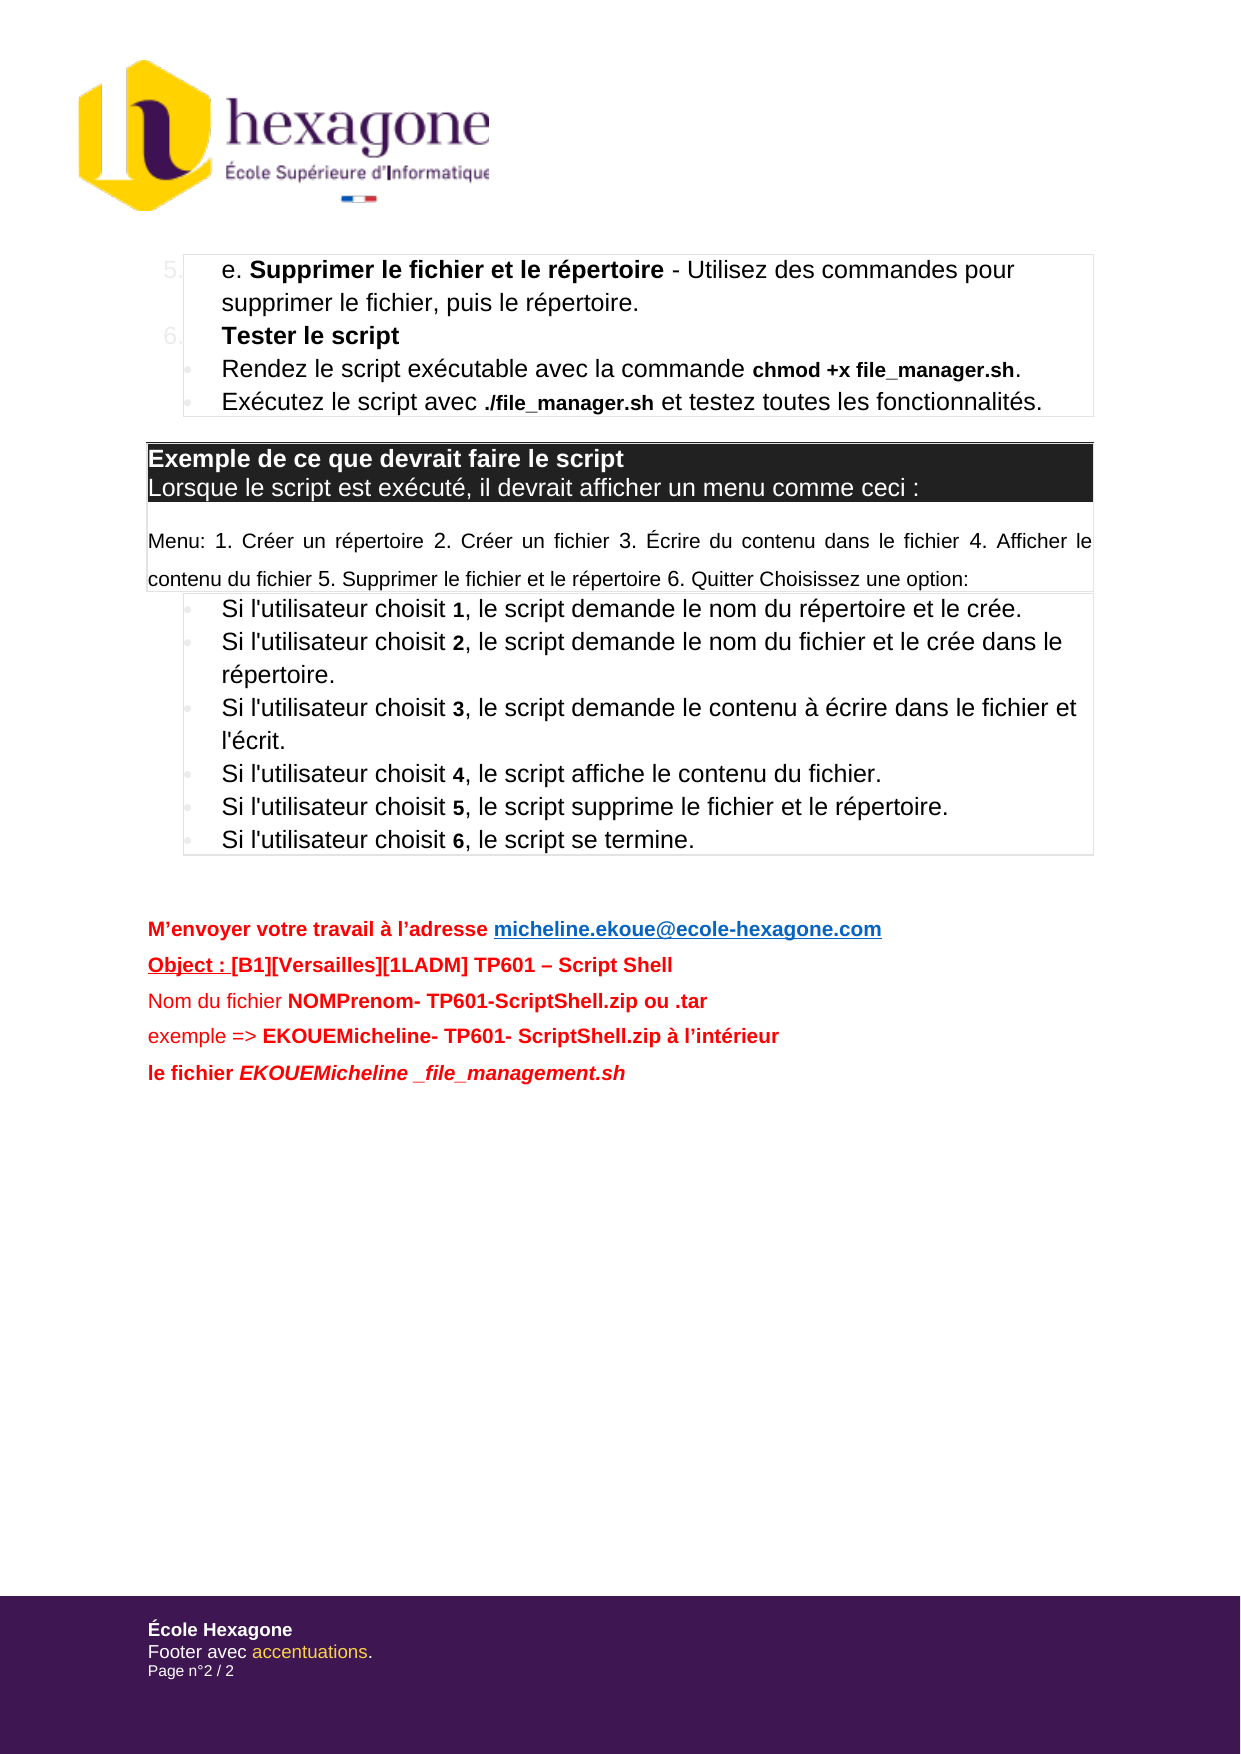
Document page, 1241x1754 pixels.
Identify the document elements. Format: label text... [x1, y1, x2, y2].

list Tester le script [184, 319, 1093, 350]
list Si l'utilisateur choisit 3, le script demande le contenu à écrire dans le fichier et l'écrit. [184, 692, 1093, 755]
text le fichier EKOUEMicheline _file_management.sh [148, 1060, 1093, 1084]
list Si l'utilisateur choisit 5, le script supprime le fichier et le répertoire. [184, 791, 1093, 821]
list Rendez le script exécutable avec la commande chmod +x file_manager.sh. [184, 352, 1093, 383]
list Exécutez le script avec ./file_manager.sh et testez toutes les fonctionnalités. [184, 386, 1093, 416]
list Si l'utilisateur choisit 6, le script se termine. [184, 824, 1093, 854]
text Nom du fichier NOMPrenom- TP601-ScriptShell.zip ou .tar [148, 988, 1093, 1012]
subtitle Exemple de ce que devrait faire le script [148, 444, 1093, 473]
text M’envoyer votre travail à l’adresse micheline.ekoue@ecole-hexagone.com [148, 917, 1093, 941]
text exemple => EKOUEMicheline- TP601- ScriptShell.zip à l’intérieur [148, 1024, 1093, 1048]
list Si l'utilisateur choisit 4, le script affiche le contenu du fichier. [184, 758, 1093, 788]
list Si l'utilisateur choisit 2, le script demande le nom du fichier et le crée dans le répertoire. [184, 626, 1093, 689]
text Lorsque le script est exécuté, il devrait afficher un menu comme ceci : [148, 473, 1093, 502]
text Menu: 1. Créer un répertoire 2. Créer un fichier 3. Écrire du contenu dans le fichier 4. Afficher le contenu du fichier 5. Supprimer le fichier et le répertoire 6. Quitter Choisissez une option: [148, 514, 1093, 591]
text Object : [B1][Versailles][1LADM] TP601 – Script Shell [148, 952, 1093, 976]
list Si l'utilisateur choisit 1, le script demande le nom du répertoire et le crée. [184, 594, 1093, 623]
list e. Supprimer le fichier et le répertoire - Utilisez des commandes pour supprimer le fichier, puis le répertoire. [184, 255, 1093, 317]
